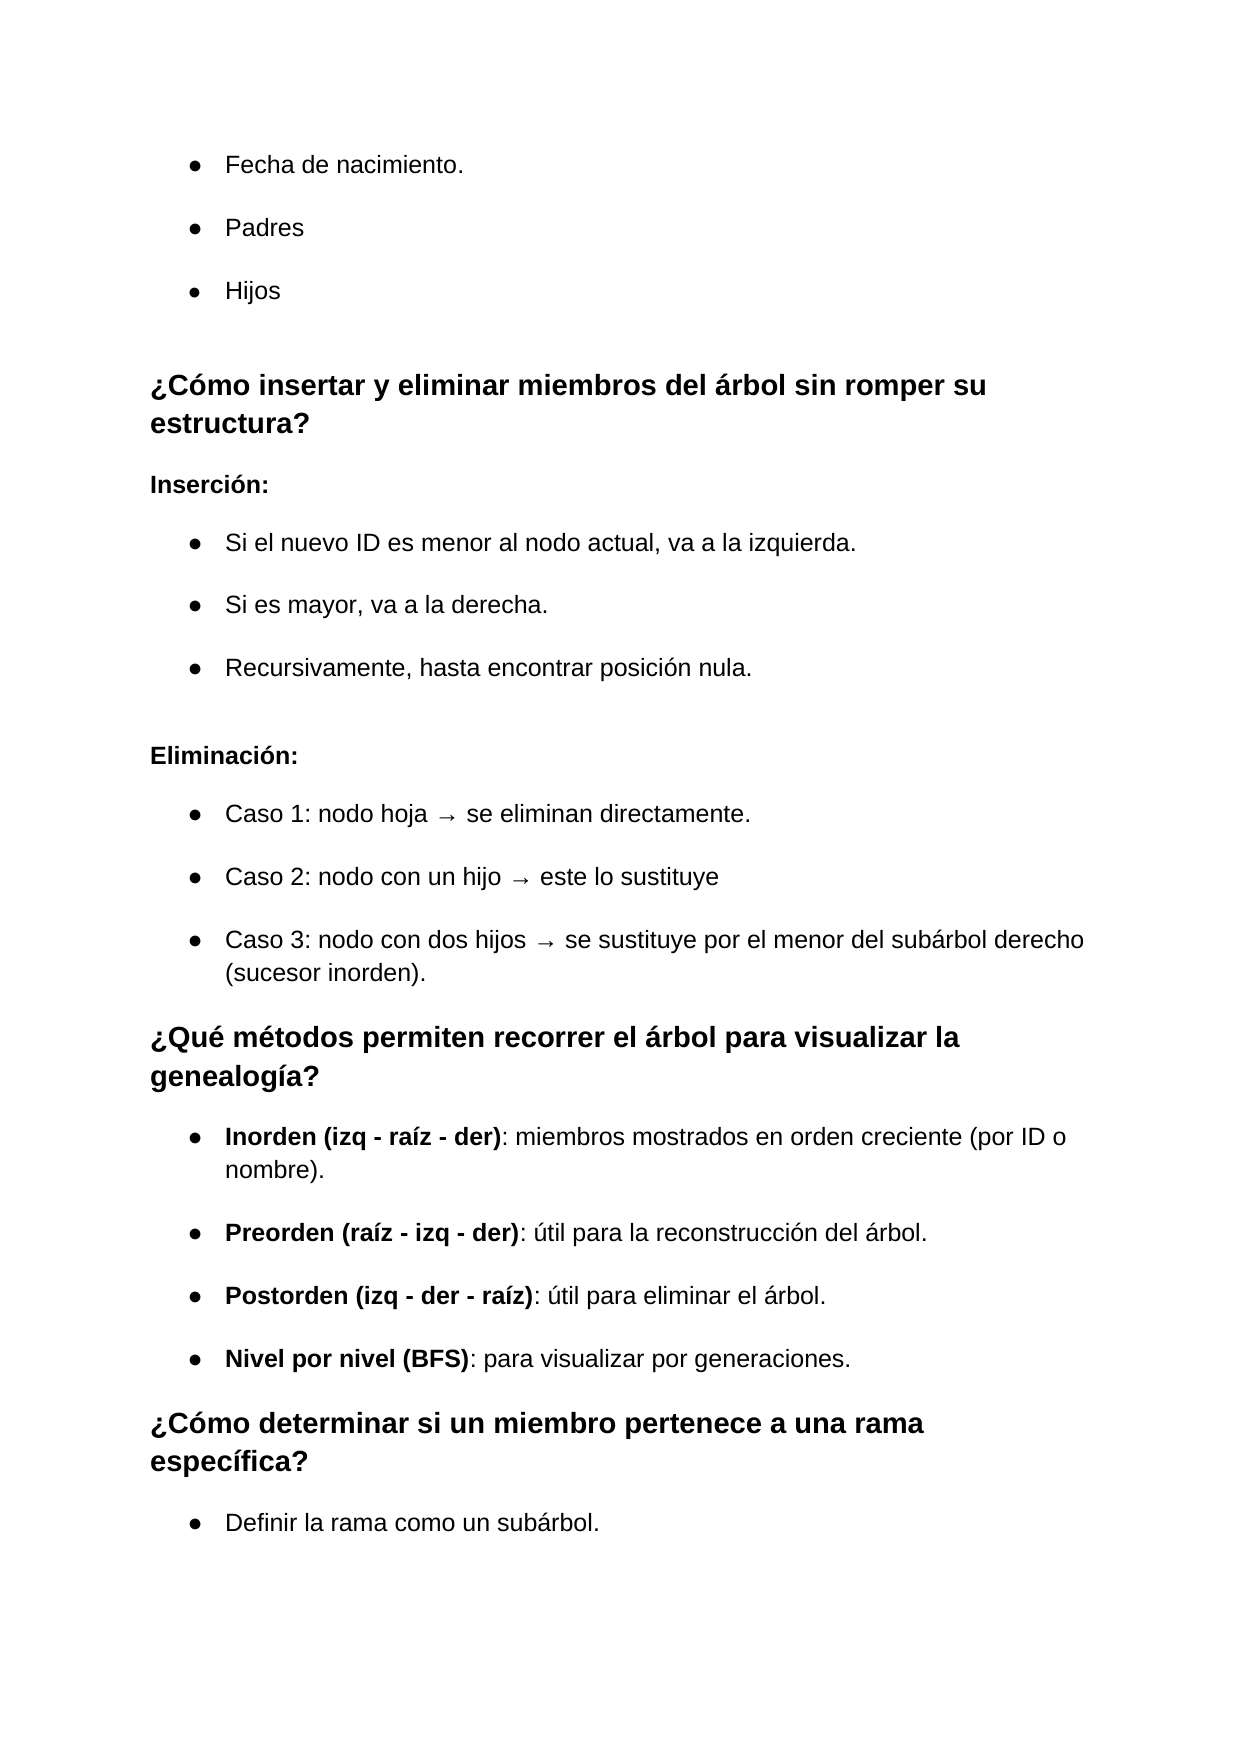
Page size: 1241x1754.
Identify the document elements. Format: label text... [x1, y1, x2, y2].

list Postorden (izq - der - raíz): útil para eliminar el árbol. [187, 1281, 1090, 1340]
list Caso 2: nodo con un hijo → este lo sustituye [187, 862, 1090, 921]
list Nivel por nivel (BFS): para visualizar por generaciones. [187, 1343, 1090, 1372]
subtitle Inserción: [150, 470, 1090, 498]
list Caso 1: nodo hoja → se eliminan directamente. [187, 799, 1090, 858]
list Fecha de nacimiento. [187, 150, 1090, 209]
list Si es mayor, va a la derecha. [187, 591, 1090, 649]
list Definir la rama como un subárbol. [187, 1508, 1090, 1567]
list Si el nuevo ID es menor al nodo actual, va a la izquierda. [187, 528, 1090, 587]
subtitle ¿Cómo insertar y eliminar miembros del árbol sin romper su estructura? [150, 368, 1090, 440]
subtitle Eliminación: [150, 741, 1090, 770]
subtitle ¿Qué métodos permiten recorrer el árbol para visualizar la genealogía? [150, 1020, 1090, 1092]
list Recursivamente, hasta encontrar posición nula. [187, 653, 1090, 712]
list Padres [187, 213, 1090, 272]
list Hijos [187, 276, 1090, 334]
subtitle ¿Cómo determinar si un miembro pertenece a una rama específica? [150, 1406, 1090, 1478]
list Inorden (izq - raíz - der): miembros mostrados en orden creciente (por ID o nombre). [187, 1122, 1090, 1214]
list Preorden (raíz - izq - der): útil para la reconstrucción del árbol. [187, 1218, 1090, 1277]
list Caso 3: nodo con dos hijos → se sustituye por el menor del subárbol derecho (sucesor inorden). [187, 925, 1090, 987]
